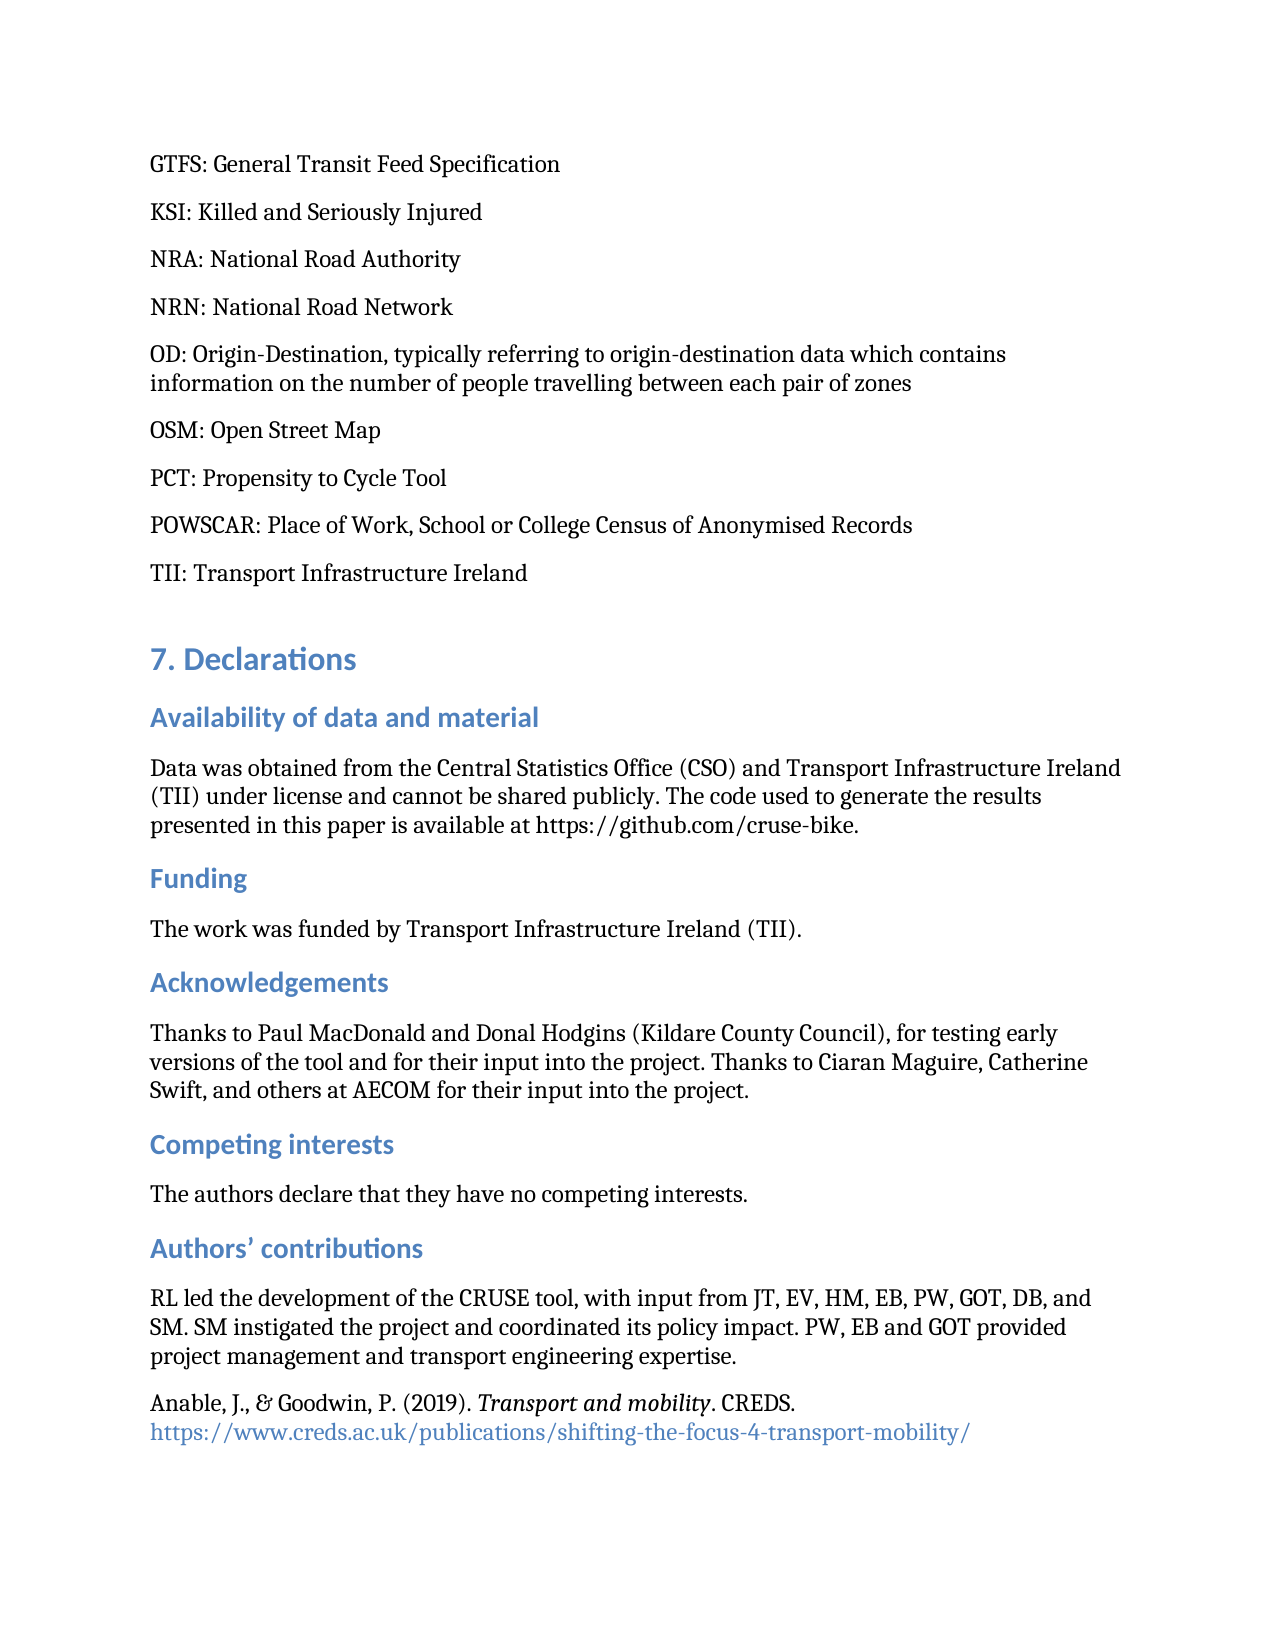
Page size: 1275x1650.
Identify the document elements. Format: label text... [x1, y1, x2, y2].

text PCT: Propensity to Cycle Tool [150, 464, 1125, 492]
text The authors declare that they have no competing interests. [150, 1180, 1125, 1209]
text RL led the development of the CRUSE tool, with input from JT, EV, HM, EB, PW, GOT, DB, and SM. SM instigated the project and coordinated its policy impact. PW, EB and GOT provided project management and transport engineering expertise. [150, 1284, 1125, 1371]
text Data was obtained from the Central Statistics Office (CSO) and Transport Infrastructure Ireland (TII) under license and cannot be shared publicly. The code used to generate the results presented in this paper is available at https://github.com/cruse-bike. [150, 753, 1125, 840]
subtitle Acknowledgements [150, 964, 1125, 1000]
text GTFS: General Transit Feed Specification [150, 150, 1125, 179]
subtitle 7. Declarations [150, 637, 1125, 678]
text The work was funded by Transport Infrastructure Ireland (TII). [150, 915, 1125, 944]
text NRA: National Road Authority [150, 245, 1125, 274]
text NRN: National Road Network [150, 292, 1125, 321]
text Thanks to Paul MacDonald and Donal Hodgins (Kildare County Council), for testing early versions of the tool and for their input into the project. Thanks to Ciaran Maguire, Catherine Swift, and others at AECOM for their input into the project. [150, 1019, 1125, 1105]
subtitle Funding [150, 861, 1125, 896]
text KSI: Killed and Seriously Injured [150, 197, 1125, 226]
subtitle Authors’ contributions [150, 1230, 1125, 1266]
text POWSCAR: Place of Work, School or College Census of Anonymised Records [150, 511, 1125, 540]
text OSM: Open Street Map [150, 416, 1125, 445]
text Anable, J., & Goodwin, P. (2019). Transport and mobility. CREDS. https://www.creds.ac.uk/publications/shifting-the-focus-4-transport-mobility/ [150, 1389, 1125, 1447]
subtitle Availability of data and material [150, 699, 1125, 735]
text OD: Origin-Destination, typically referring to origin-destination data which contains information on the number of people travelling between each pair of zones [150, 340, 1125, 397]
subtitle Competing interests [150, 1126, 1125, 1162]
text TII: Transport Infrastructure Ireland [150, 559, 1125, 587]
